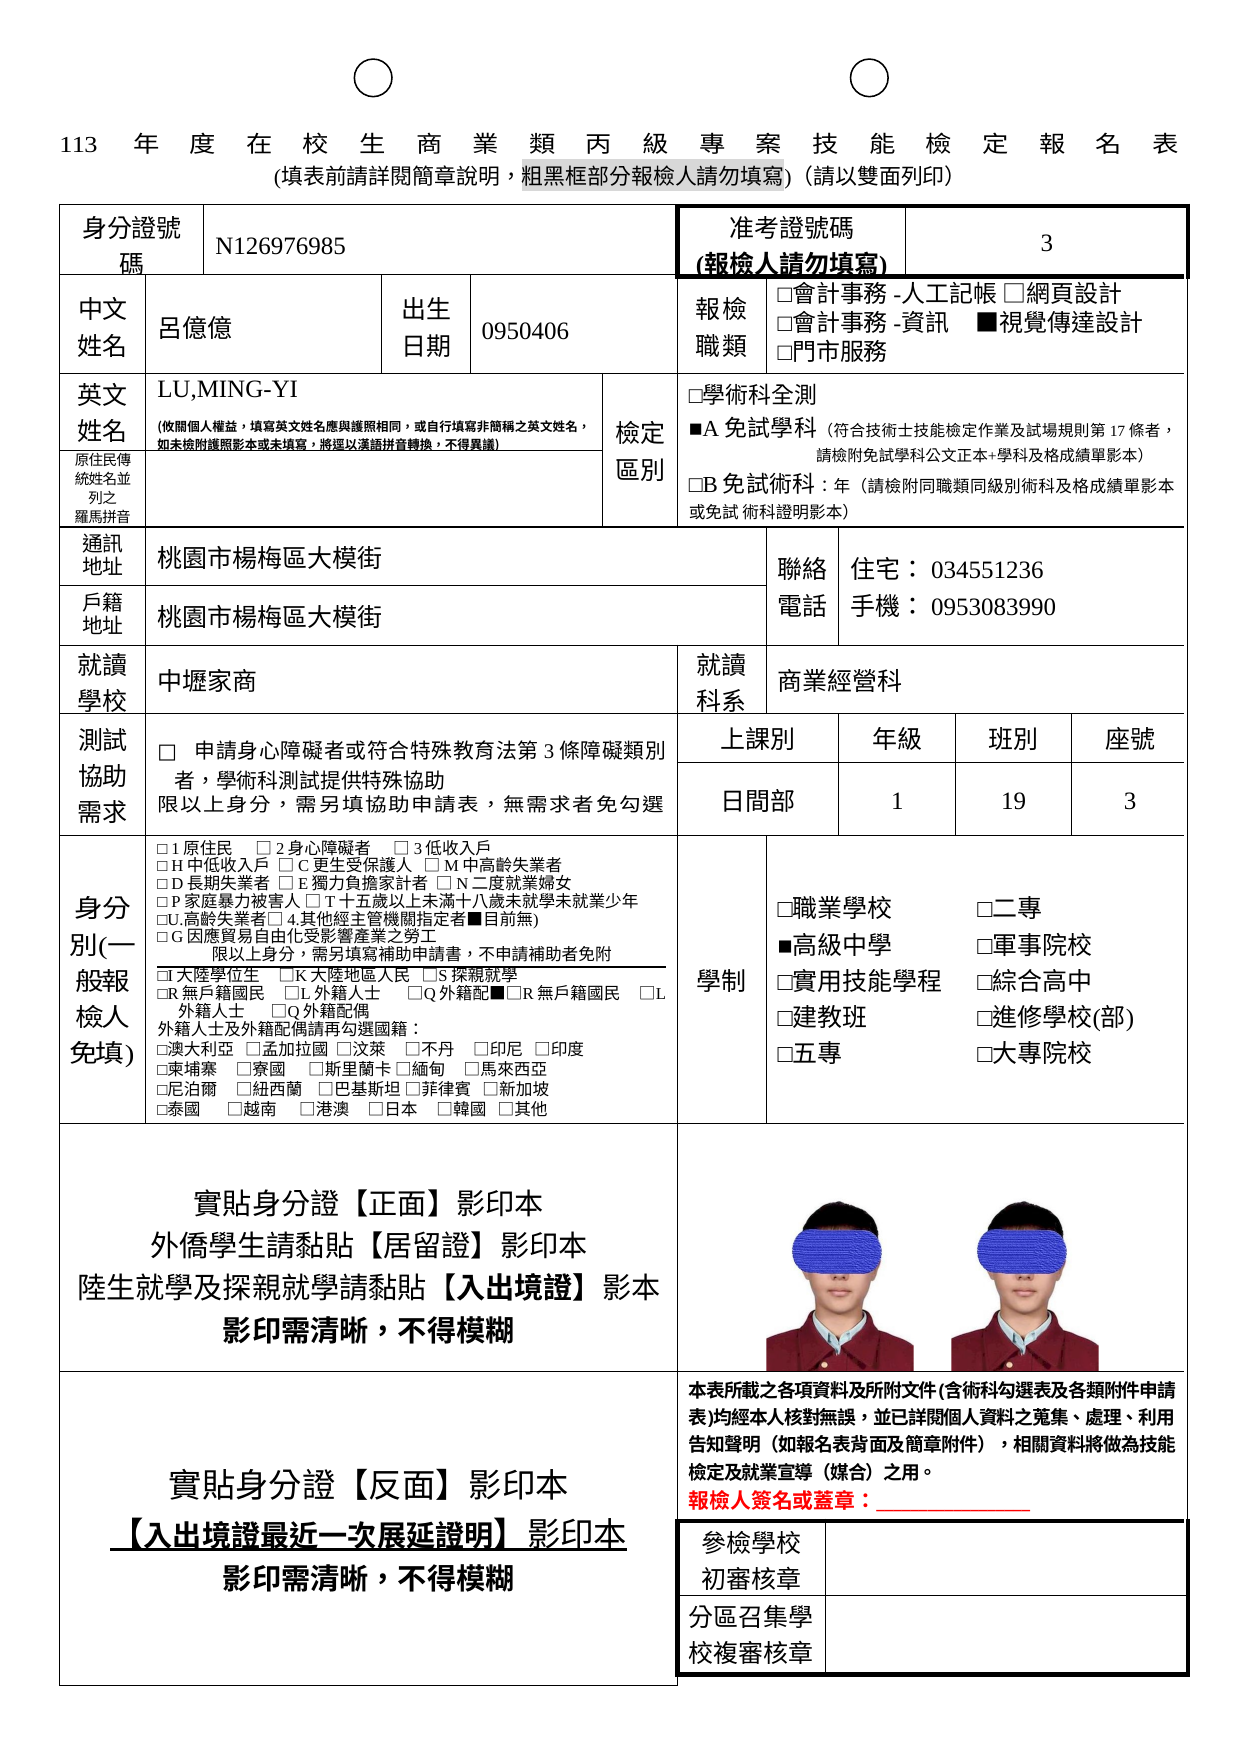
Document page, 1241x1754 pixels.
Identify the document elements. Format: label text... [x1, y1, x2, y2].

table_cell [825, 1677, 1188, 1685]
picture [951, 1190, 1099, 1371]
table_cell 呂億億 [146, 275, 381, 373]
table_cell 實貼身分證【正面】影印本 外僑學生請黏貼【居留證】影印本 陸生就學及探親就學請黏貼【入出境證】影本 影印需清晰，不得模糊 [60, 1124, 677, 1371]
table_cell 戶籍 地址 [60, 586, 145, 644]
table_cell 英文 姓名 [60, 374, 145, 449]
text (填表前請詳閱簡章說明，粗黑框部分報檢人請勿填寫)（請以雙面列印） [59, 159, 522, 191]
table_cell 3 [1072, 762, 1187, 835]
table_cell 身分別(一般報 檢人 免填) [60, 836, 145, 1123]
table_cell 日間部 [678, 763, 838, 835]
text (填表前請詳閱簡章說明，粗黑框部分報檢人請勿填寫)（請以雙面列印） [784, 159, 1181, 191]
table_cell 桃園市楊梅區大模街 [146, 586, 766, 644]
table_cell 年級 [839, 714, 955, 762]
table_cell LU,MING-YI (攸關個人權益，填寫英文姓名應與護照相同，或自行填寫非簡稱之英文姓名，如未檢附護照影本或未填寫，將逕以漢語拼音轉換，不得異議) [146, 374, 602, 449]
table_cell □會計事務 -人工記帳 □網頁設計 □會計事務 -資訊 ■視覺傳達設計 □門市服務 [767, 274, 1187, 373]
table_cell 申請身心障礙者或符合特殊教育法第3條障礙類別者，學術科測試提供特殊協助 限以上身分，需另填協助申請表，無需求者免勾選 [146, 714, 677, 835]
table_cell 上課別 [678, 714, 838, 762]
table_cell 學制 [678, 836, 766, 1123]
table_header 准考證號碼 (報檢人請勿填寫) [680, 208, 905, 274]
table_cell 通訊 地址 [60, 528, 145, 585]
picture [766, 1190, 914, 1371]
table_header N126976985 [204, 205, 675, 274]
table_cell 商業經營科 [767, 645, 1187, 713]
table_cell 0950406 [471, 275, 677, 373]
table_cell 19 [956, 763, 1071, 835]
table_cell 分區召集學校複審核章 [680, 1596, 825, 1672]
table_cell [826, 1519, 1186, 1595]
table_cell 參檢學校 初審核章 [680, 1523, 825, 1595]
table_cell 1 [839, 763, 955, 835]
table_cell 就讀 科系 [678, 646, 766, 713]
table_cell 本表所載之各項資料及所附文件(含術科勾選表及各類附件申請表)均經本人核對無誤，並已詳閱個人資料之蒐集、處理、利用告知聲明（如報名表背面及簡章附件），相關資料將做為技能檢定及就業宣導（媒合）之用。 報檢人簽名或蓋章：__________________ [678, 1371, 1187, 1518]
table_cell 聯絡 電話 [767, 528, 838, 644]
table_header 身分證號碼 [60, 205, 203, 274]
table_cell 中文姓名 [60, 275, 145, 373]
table_cell [146, 451, 602, 526]
table_cell [826, 1596, 1186, 1672]
table_header 3 [906, 208, 1186, 274]
table_cell 測試協助需求 [60, 714, 145, 835]
table_cell □職業學校 □二專 ■高級中學 □軍事院校 □實用技能學程 □綜合高中 □建教班 □進修學校(部) □五專 □大專院校 [767, 835, 1187, 1123]
table_cell 座號 [1072, 713, 1187, 762]
table_cell 中壢家商 [146, 646, 677, 713]
table_cell [678, 1677, 825, 1685]
table_cell □ 1原住民 □ 2身心障礙者 □ 3低收入戶 □ H中低收入戶 □ C更生受保護人 □ M中高齡失業者 □ D長期失業者 □ E獨力負擔家計者 □ N二度就業婦女 □ P家庭暴力被害人 □ T十五歲以上未滿十八歲未就學未就業少年 □U.高齡失業者□ 4.其他經主管機關指定者■目前無) □ G因應貿易自由化受影響產業之勞工 限以上身分，需另填寫補助申請書，不申請補助者免附 □I大陸學位生 □K大陸地區人民 □S探親就學 □R無戶籍國民 □L外籍人士 □Q外籍配■□R無戶籍國民 □L外籍人士 □Q外籍配偶 外籍人士及外籍配偶請再勾選國籍： □澳大利亞 □孟加拉國 □汶萊 □不丹 □印尼 □印度 □柬埔寨 □寮國 □斯里蘭卡 □緬甸 □馬來西亞 □尼泊爾 □紐西蘭 □巴基斯坦 □菲律賓 □新加坡 □泰國 □越南 □港澳 □日本 □韓國 □其他 [146, 836, 677, 1123]
table_cell □學術科全測 ■A免試學科（符合技術士技能檢定作業及試場規則第17條者，請檢附免試學科公文正本+學科及格成績單影本） □B免試術科：年（請檢附同職類同級別術科及格成績單影本或免試 術科證明影本） [678, 373, 1187, 526]
table_cell 就讀 學校 [60, 646, 145, 713]
table_cell 原住民傳統姓名並列之 羅馬拼音 [60, 451, 145, 526]
table_cell 出生日期 [382, 275, 470, 373]
table_cell 住宅： 034551236 手機： 0953083990 [839, 526, 1187, 644]
text 113年度在校生商業類丙級專案技能檢定報名表 [59, 126, 1181, 159]
table_cell 桃園市楊梅區大模街 [146, 528, 766, 585]
table_cell 報檢 職類 [678, 279, 766, 373]
table_cell [678, 1123, 1187, 1371]
table_cell 實貼身分證【反面】影印本 【入出境證最近一次展延證明】影印本 影印需清晰，不得模糊 [60, 1372, 677, 1685]
table_cell 班別 [956, 714, 1071, 762]
table_cell 檢定區別 [603, 374, 677, 526]
